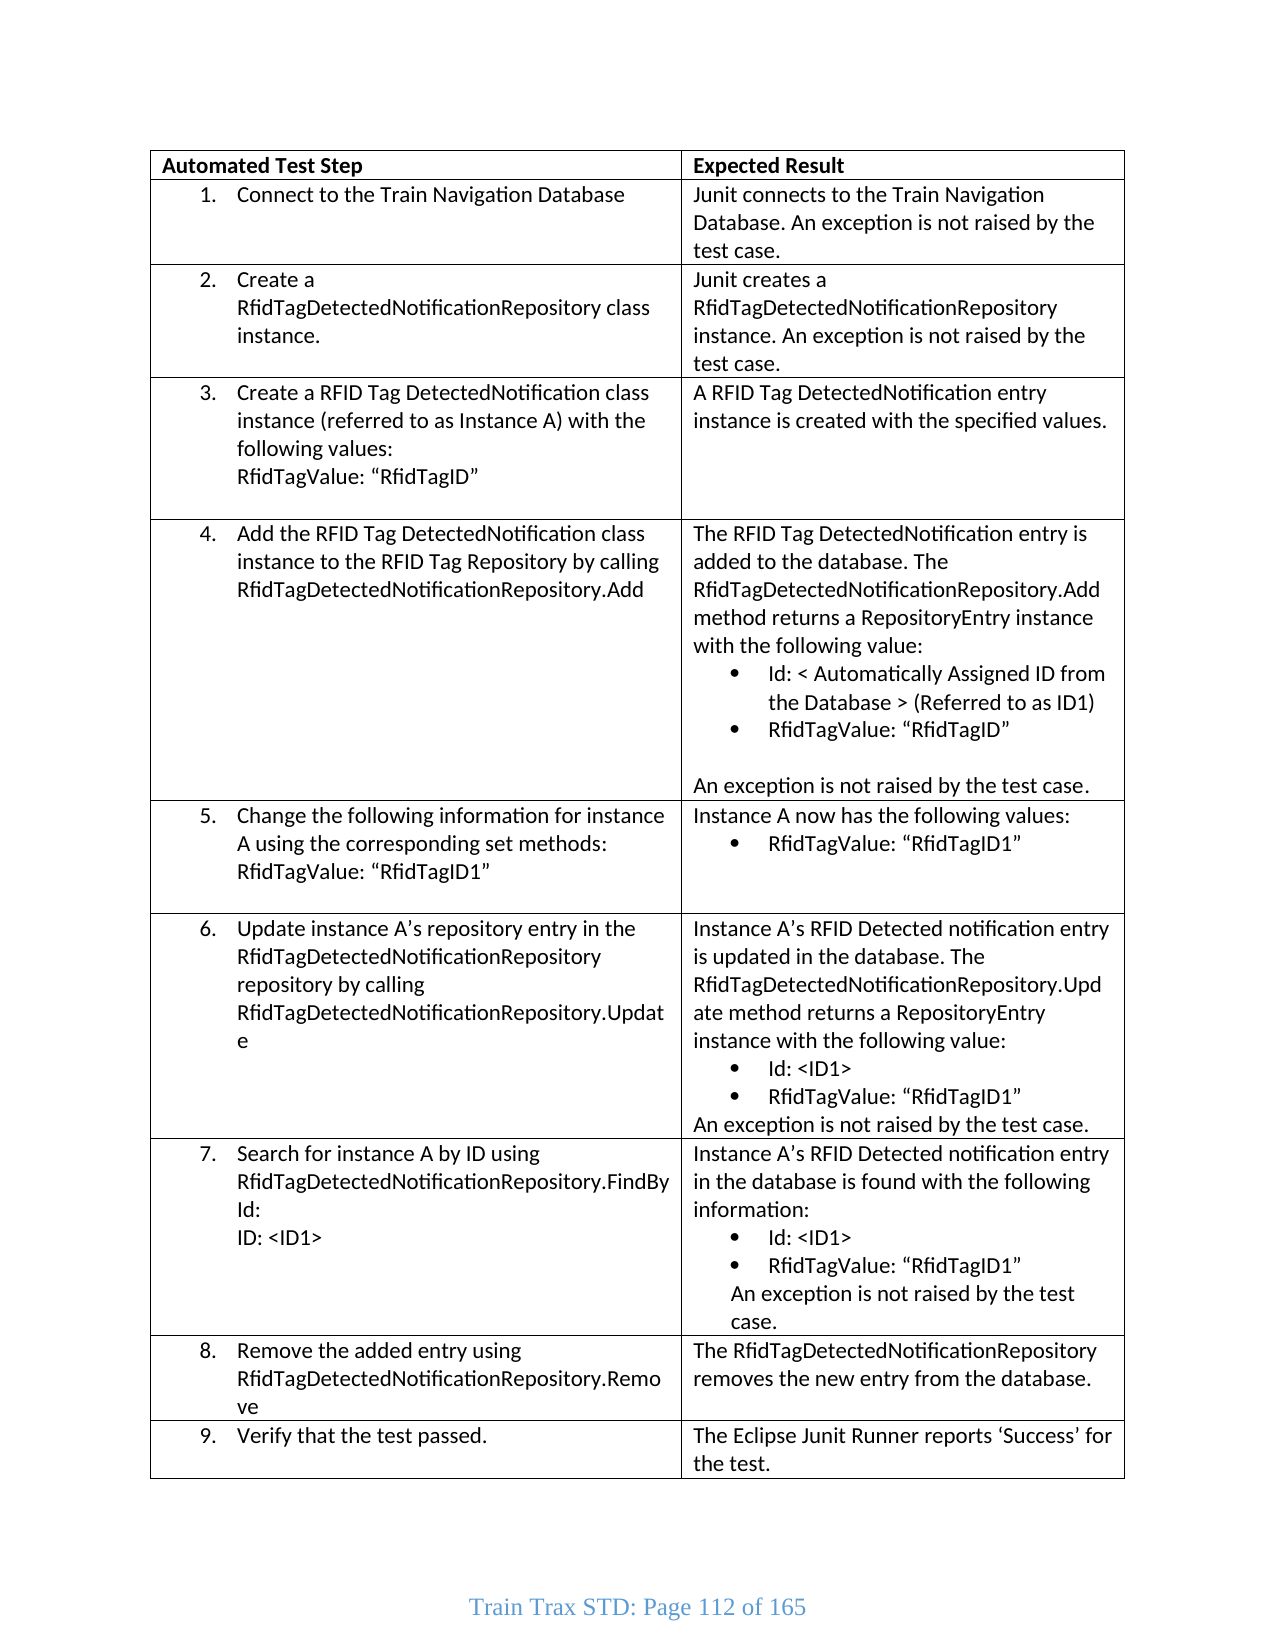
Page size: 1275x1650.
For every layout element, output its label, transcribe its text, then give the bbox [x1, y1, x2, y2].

table_cell Junit connects to the Train Navigation Database. An exception is not raised by the test case. [682, 180, 1124, 264]
table_cell Add the RFID Tag DetectedNotification class instance to the RFID Tag Repository by calling RfidTagDetectedNotificationRepository.Add [151, 520, 681, 800]
table_header Automated Test Step [151, 151, 681, 179]
table_cell The Eclipse Junit Runner reports ‘Success’ for the test. [682, 1421, 1124, 1477]
table_cell Change the following information for instance A using the corresponding set methods: RfidTagValue: “RfidTagID1” [151, 801, 681, 913]
table_cell Remove the added entry using RfidTagDetectedNotificationRepository.Remove [151, 1336, 681, 1420]
table_cell The RFID Tag DetectedNotification entry is added to the database. The RfidTagDetectedNotificationRepository.Add method returns a RepositoryEntry instance with the following value: Id: < Automatically Assigned ID from the Database > (Referred to as ID1) RfidTagValue: “RfidTagID” An exception is not raised by the test case. [682, 520, 1124, 800]
table_cell Update instance A’s repository entry in the RfidTagDetectedNotificationRepository repository by calling RfidTagDetectedNotificationRepository.Update [151, 914, 681, 1138]
table_cell Search for instance A by ID using RfidTagDetectedNotificationRepository.FindById: ID: <ID1> [151, 1139, 681, 1335]
table_cell Create a RfidTagDetectedNotificationRepository class instance. [151, 265, 681, 377]
table_cell The RfidTagDetectedNotificationRepository removes the new entry from the database. [682, 1336, 1124, 1420]
table_cell Junit creates a RfidTagDetectedNotificationRepository instance. An exception is not raised by the test case. [682, 265, 1124, 377]
table_cell Instance A now has the following values: RfidTagValue: “RfidTagID1” [682, 801, 1124, 913]
table_cell Verify that the test passed. [151, 1421, 681, 1477]
table_cell Instance A’s RFID Detected notification entry is updated in the database. The RfidTagDetectedNotificationRepository.Update method returns a RepositoryEntry instance with the following value: Id: <ID1> RfidTagValue: “RfidTagID1” An exception is not raised by the test case. [682, 914, 1124, 1138]
table_cell A RFID Tag DetectedNotification entry instance is created with the specified values. [682, 378, 1124, 518]
table_cell Create a RFID Tag DetectedNotification class instance (referred to as Instance A) with the following values: RfidTagValue: “RfidTagID” [151, 378, 681, 518]
table_cell Instance A’s RFID Detected notification entry in the database is found with the following information: Id: <ID1> RfidTagValue: “RfidTagID1” An exception is not raised by the test case. [682, 1139, 1124, 1335]
table_cell Connect to the Train Navigation Database [151, 180, 681, 264]
table_header Expected Result [682, 151, 1124, 179]
